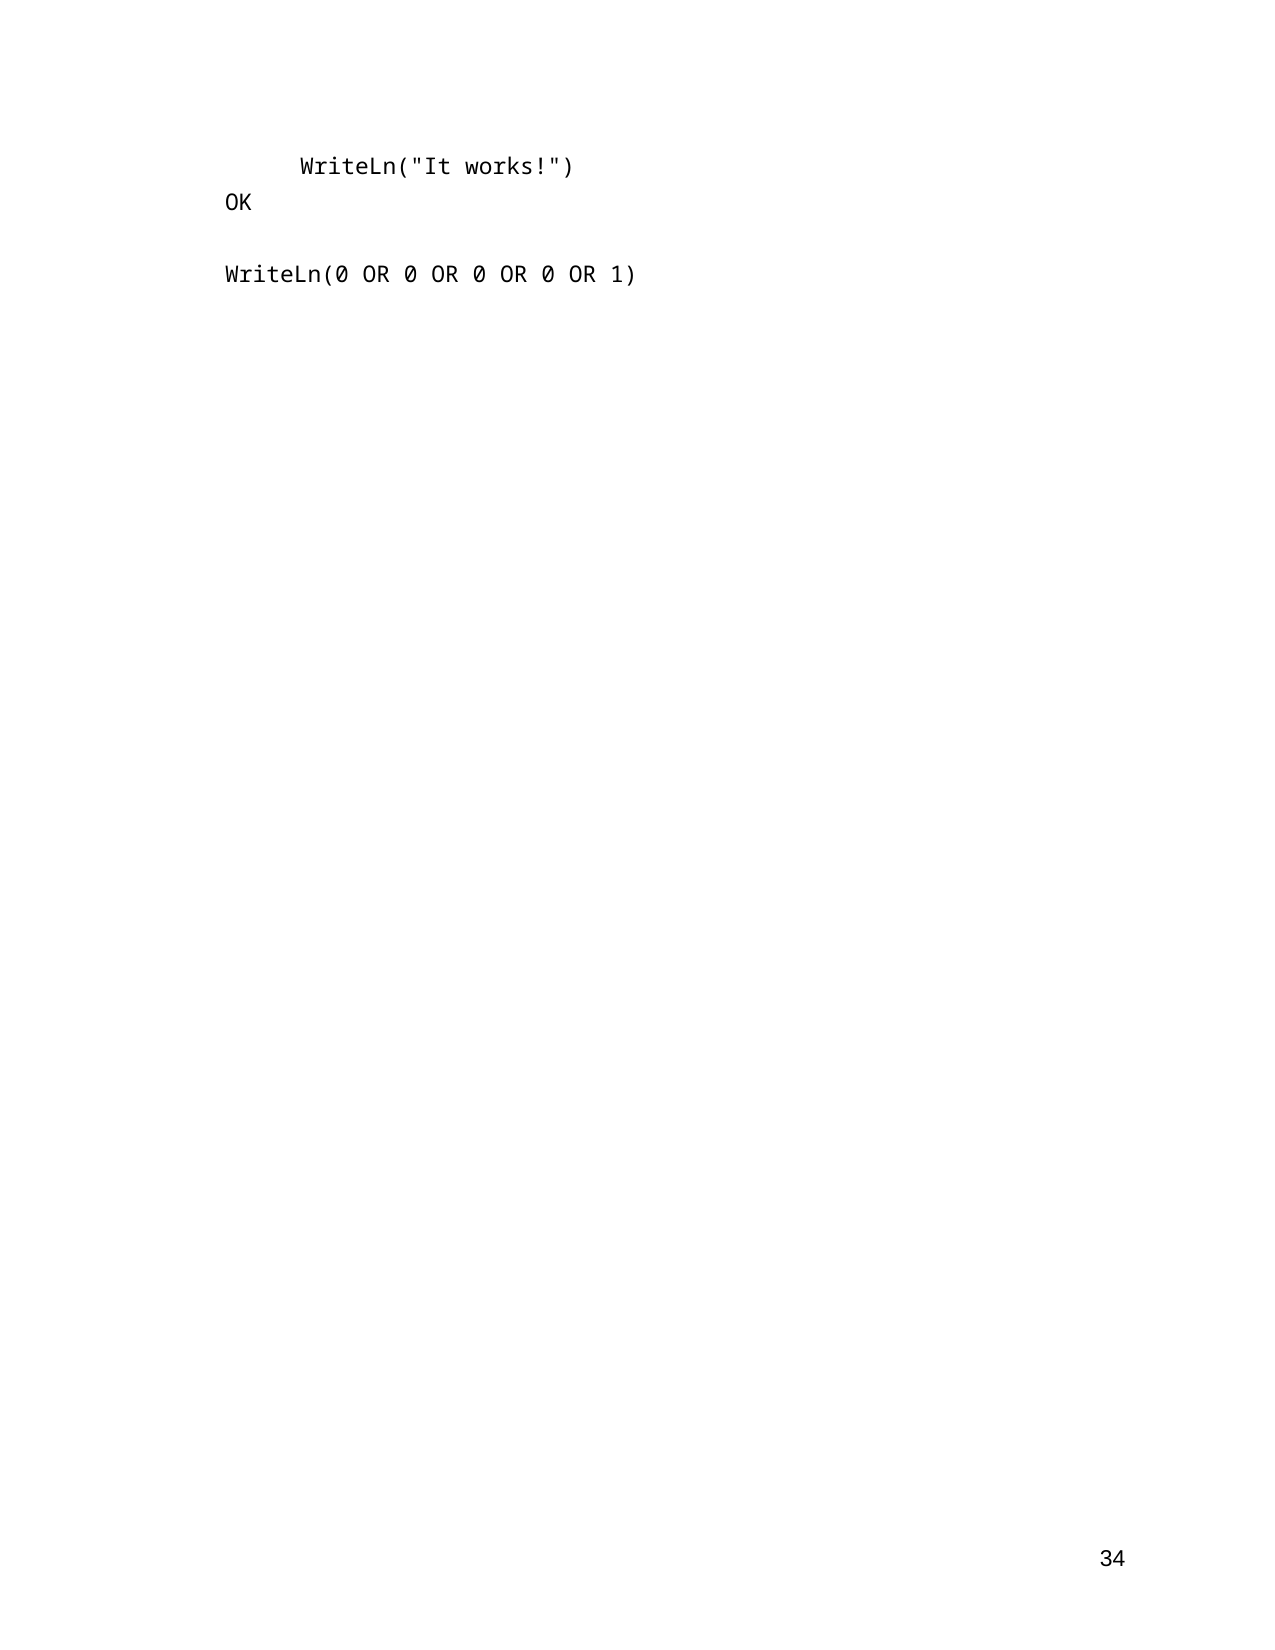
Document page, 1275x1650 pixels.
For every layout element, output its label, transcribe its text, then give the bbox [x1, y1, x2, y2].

text WriteLn("It works!") [225, 150, 1125, 181]
text OK [225, 186, 1125, 217]
text WriteLn(0 OR 0 OR 0 OR 0 OR 1) [225, 258, 1125, 289]
